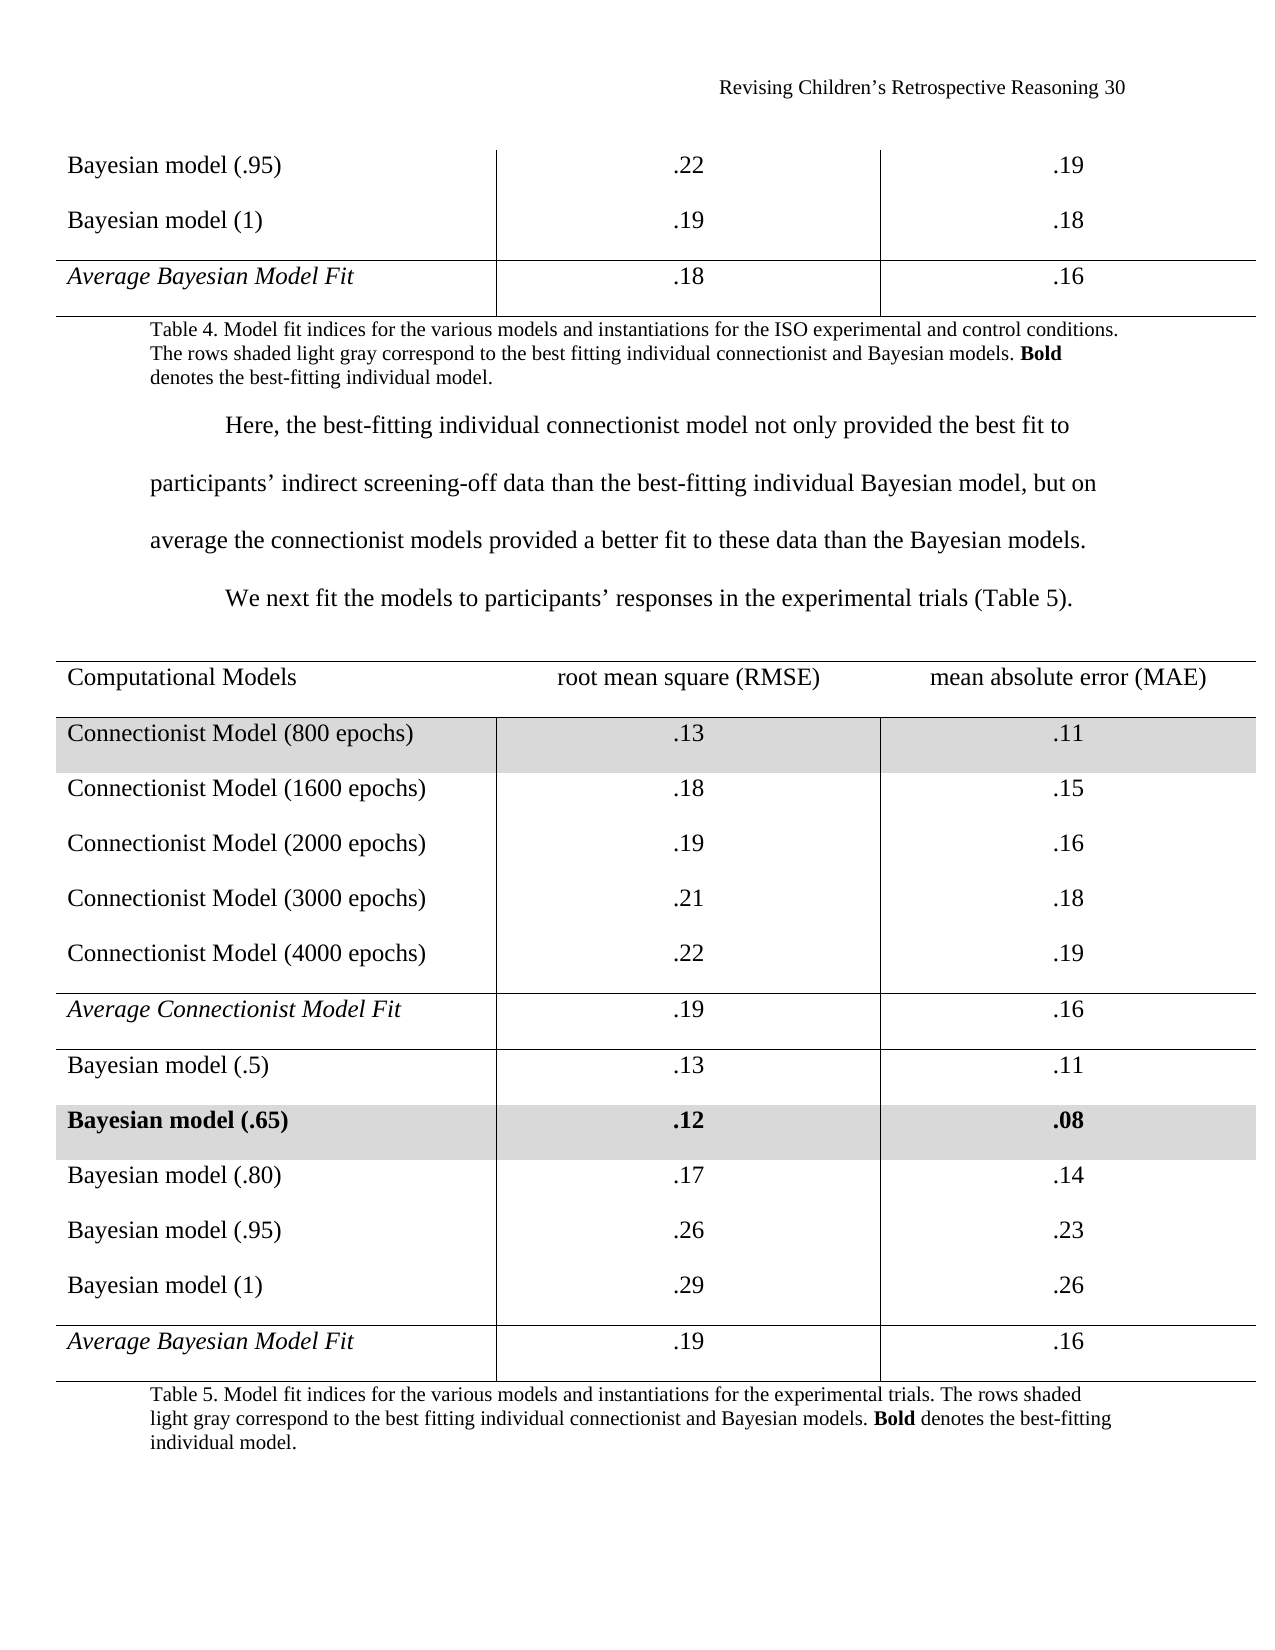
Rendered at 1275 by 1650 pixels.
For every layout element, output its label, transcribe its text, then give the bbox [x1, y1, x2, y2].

text We next fit the models to participants’ responses in the experimental trials (Table 5). [150, 583, 1125, 611]
text Table 4. Model fit indices for the various models and instantiations for the ISO experimental and control conditions. The rows shaded light gray correspond to the best fitting individual connectionist and Bayesian models. Bold denotes the best-fitting individual model. [150, 317, 1125, 389]
table_header root mean square (RMSE) [496, 662, 881, 717]
table_cell .14 [881, 1160, 1256, 1215]
table_cell Connectionist Model (800 epochs) [56, 718, 496, 773]
table_cell Bayesian model (.95) [56, 150, 496, 205]
table_cell .17 [497, 1160, 880, 1215]
table_cell .11 [881, 718, 1256, 773]
table_cell Bayesian model (.95) [56, 1215, 496, 1270]
table_cell .16 [881, 261, 1256, 316]
table_cell Bayesian model (.80) [56, 1160, 496, 1215]
table_cell .23 [881, 1215, 1256, 1270]
table_cell Connectionist Model (1600 epochs) [56, 773, 496, 828]
table_cell .21 [497, 883, 880, 938]
table_header mean absolute error (MAE) [881, 662, 1256, 717]
table_header Computational Models [56, 662, 496, 717]
table_cell Average Bayesian Model Fit [56, 261, 496, 316]
table_cell .29 [497, 1270, 880, 1325]
table_cell Connectionist Model (4000 epochs) [56, 938, 496, 993]
table_cell Average Connectionist Model Fit [56, 994, 496, 1049]
table_cell .19 [497, 1326, 880, 1381]
table_cell .12 [497, 1105, 880, 1160]
table_cell .11 [881, 1050, 1256, 1105]
table_cell .08 [881, 1105, 1256, 1160]
table_cell Connectionist Model (3000 epochs) [56, 883, 496, 938]
table_cell Average Bayesian Model Fit [56, 1326, 496, 1381]
table_cell .19 [881, 938, 1256, 993]
table_cell .26 [497, 1215, 880, 1270]
table_cell Bayesian model (1) [56, 1270, 496, 1325]
table_cell .19 [881, 150, 1256, 205]
table_cell Bayesian model (1) [56, 205, 496, 260]
table_cell .13 [497, 718, 880, 773]
table_cell .19 [497, 205, 880, 260]
table_cell Bayesian model (.65) [56, 1105, 496, 1160]
table_cell .16 [881, 828, 1256, 883]
table_cell .18 [881, 883, 1256, 938]
table_cell .13 [497, 1050, 880, 1105]
table_cell .19 [497, 994, 880, 1049]
table_cell Connectionist Model (2000 epochs) [56, 828, 496, 883]
table_cell Bayesian model (.5) [56, 1050, 496, 1105]
table_cell .15 [881, 773, 1256, 828]
table_cell .19 [497, 828, 880, 883]
table_cell .18 [881, 205, 1256, 260]
table_cell .26 [881, 1270, 1256, 1325]
table_cell .16 [881, 994, 1256, 1049]
text Here, the best-fitting individual connectionist model not only provided the best fit to participants’ indirect screening-off data than the best-fitting individual Bayesian model, but on average the connectionist models provided a better fit to these data than the Bayesian models. [150, 410, 1125, 554]
table_cell .22 [497, 938, 880, 993]
table_cell .18 [497, 261, 880, 316]
text Table 5. Model fit indices for the various models and instantiations for the experimental trials. The rows shaded light gray correspond to the best fitting individual connectionist and Bayesian models. Bold denotes the best-fitting individual model. [150, 1382, 1125, 1454]
table_cell .22 [497, 150, 880, 205]
table_cell .18 [497, 773, 880, 828]
table_cell .16 [881, 1326, 1256, 1381]
